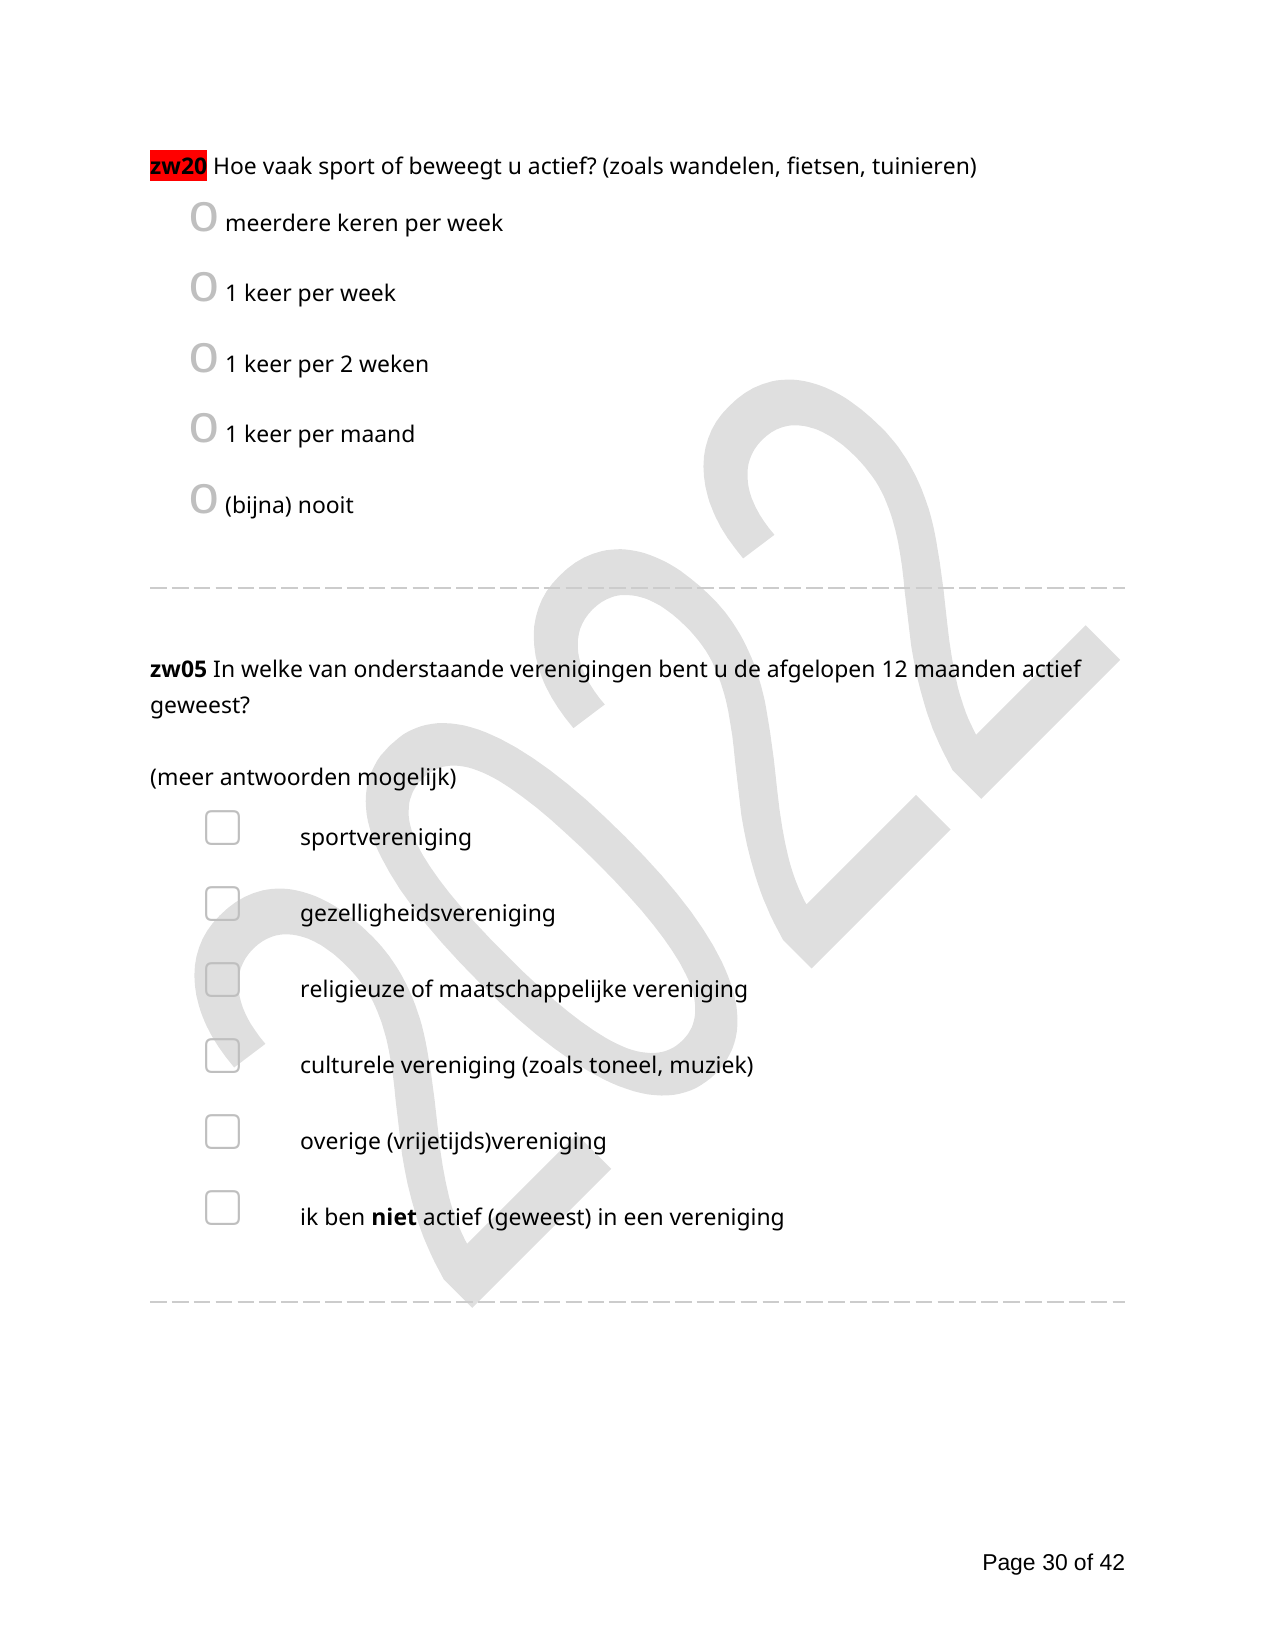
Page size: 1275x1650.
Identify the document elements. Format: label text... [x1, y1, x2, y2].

list 1 keer per maand [187, 397, 1125, 459]
list meerdere keren per week [187, 186, 1125, 247]
list overige (vrijetijds)vereniging [187, 1101, 1125, 1167]
list (bijna) nooit [187, 468, 1125, 529]
text zw20 Hoe vaak sport of beweegt u actief? (zoals wandelen, fietsen, tuinieren) [207, 150, 1125, 181]
list gezelligheidsvereniging [187, 873, 1125, 939]
list sportvereniging [187, 797, 1125, 863]
list 1 keer per 2 weken [187, 327, 1125, 388]
list religieuze of maatschappelijke vereniging [187, 949, 1125, 1015]
list ik ben niet actief (geweest) in een vereniging [187, 1177, 1125, 1243]
text zw05 In welke van onderstaande verenigingen bent u de afgelopen 12 maanden actief geweest? (meer antwoorden mogelijk) [150, 653, 1125, 792]
list culturele vereniging (zoals toneel, muziek) [187, 1025, 1125, 1091]
list 1 keer per week [187, 256, 1125, 318]
